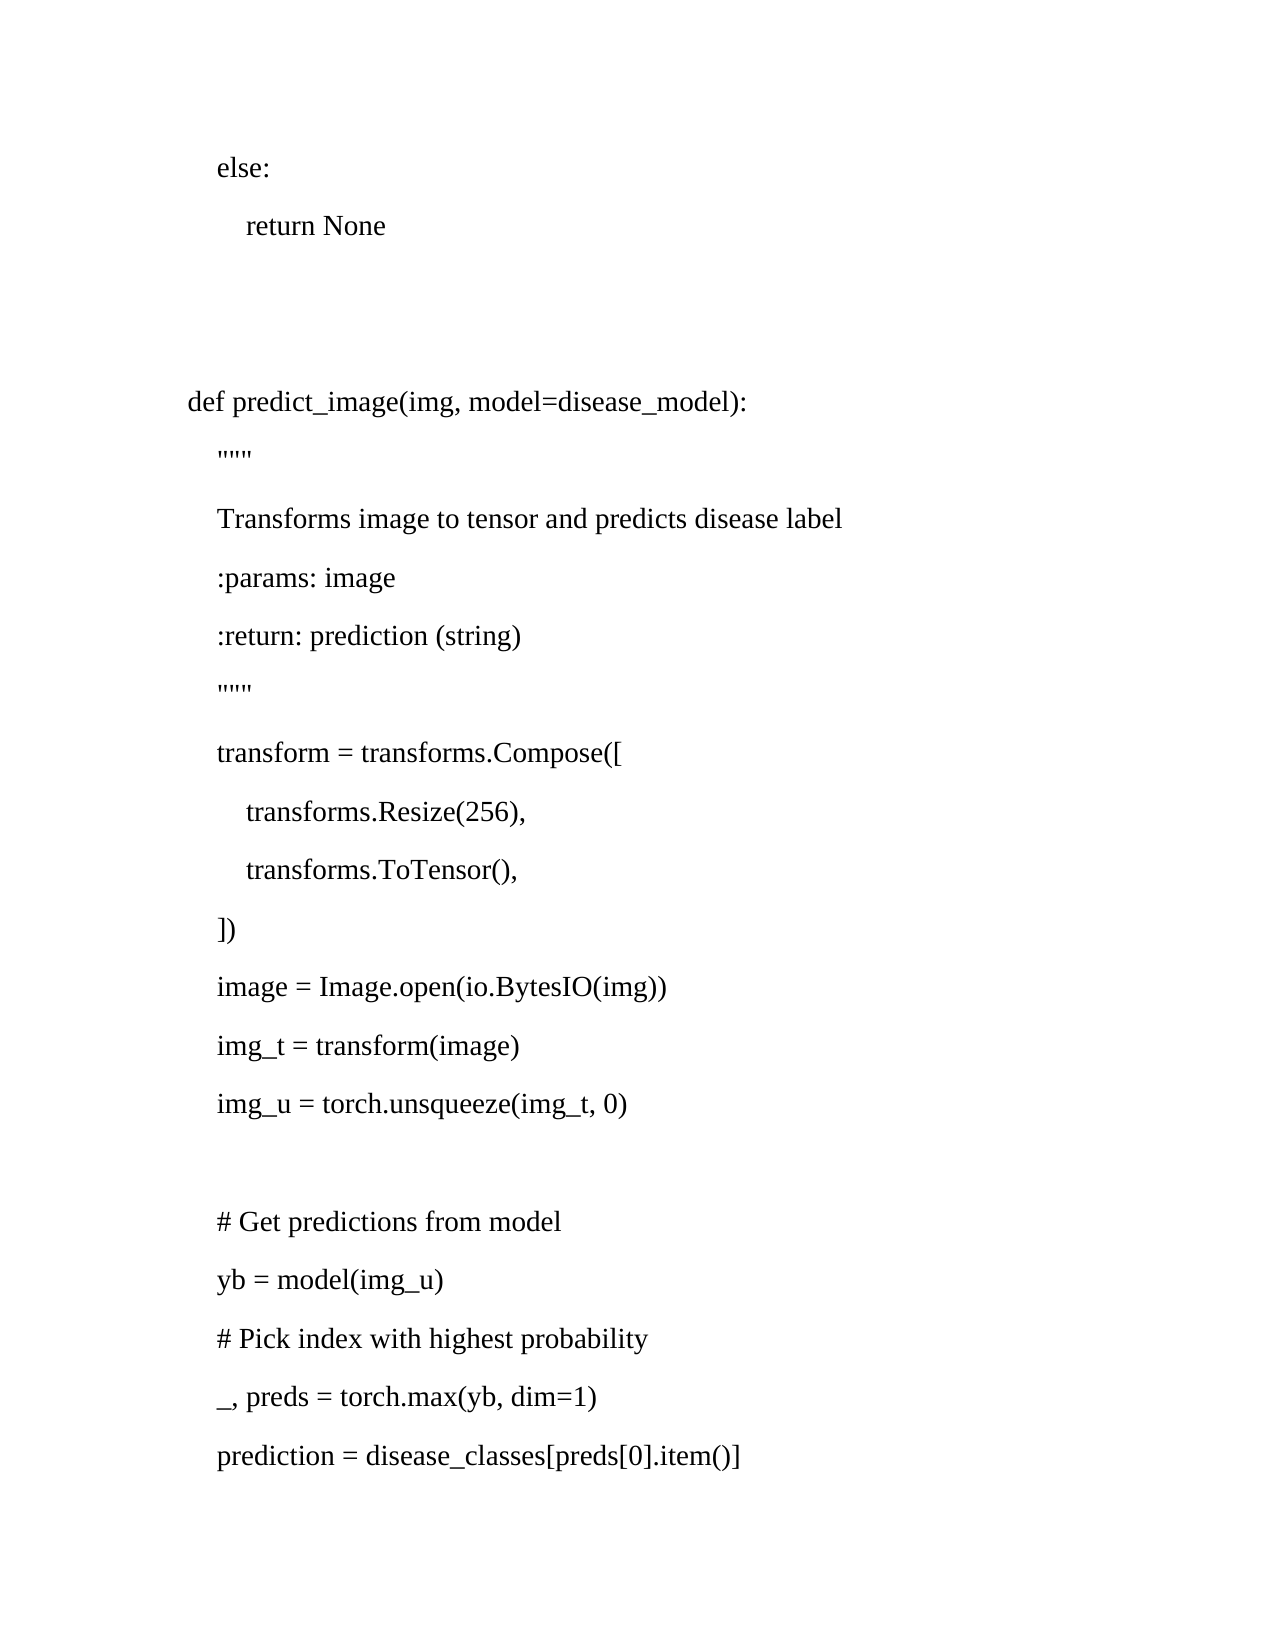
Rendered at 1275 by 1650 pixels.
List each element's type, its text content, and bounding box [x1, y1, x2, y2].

text :return: prediction (string) [150, 618, 1125, 652]
text img_u = torch.unsqueeze(img_t, 0) [150, 1087, 1125, 1120]
text prediction = disease_classes[preds[0].item()] [150, 1438, 1125, 1471]
text Transforms image to tensor and predicts disease label [150, 501, 1125, 535]
text else: [150, 150, 1125, 183]
text ]) [150, 911, 1125, 944]
text _, preds = torch.max(yb, dim=1) [150, 1379, 1125, 1413]
text yb = model(img_u) [150, 1262, 1125, 1296]
text img_t = transform(image) [150, 1028, 1125, 1062]
text image = Image.open(io.BytesIO(img)) [150, 969, 1125, 1003]
text # Get predictions from model [150, 1204, 1125, 1237]
text """ [150, 677, 1125, 710]
text """ [150, 443, 1125, 476]
text # Pick index with highest probability [150, 1321, 1125, 1354]
text :params: image [150, 560, 1125, 593]
text transforms.ToTensor(), [150, 852, 1125, 886]
text def predict_image(img, model=disease_model): [150, 384, 1125, 418]
text transforms.Resize(256), [150, 794, 1125, 827]
text return None [150, 208, 1125, 242]
text transform = transforms.Compose([ [150, 735, 1125, 769]
